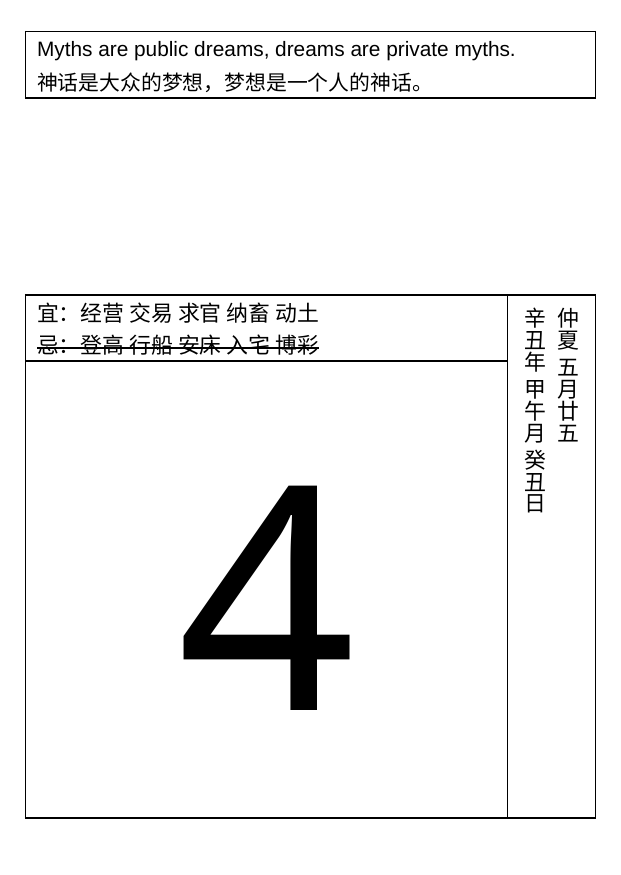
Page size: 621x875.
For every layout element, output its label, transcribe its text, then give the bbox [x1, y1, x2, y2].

table_header 仲夏 五月廿五 辛丑年 甲午月 癸丑日 [508, 296, 595, 817]
table_header 宜：经营 交易 求官 纳畜 动土 忌：登高 行船 安床 入宅 博彩 [26, 296, 507, 360]
table_cell Myths are public dreams, dreams are private myths. 神话是大众的梦想，梦想是一个人的神话。 [26, 32, 595, 97]
table_cell 4 July 星期日 双休日 [26, 362, 507, 817]
